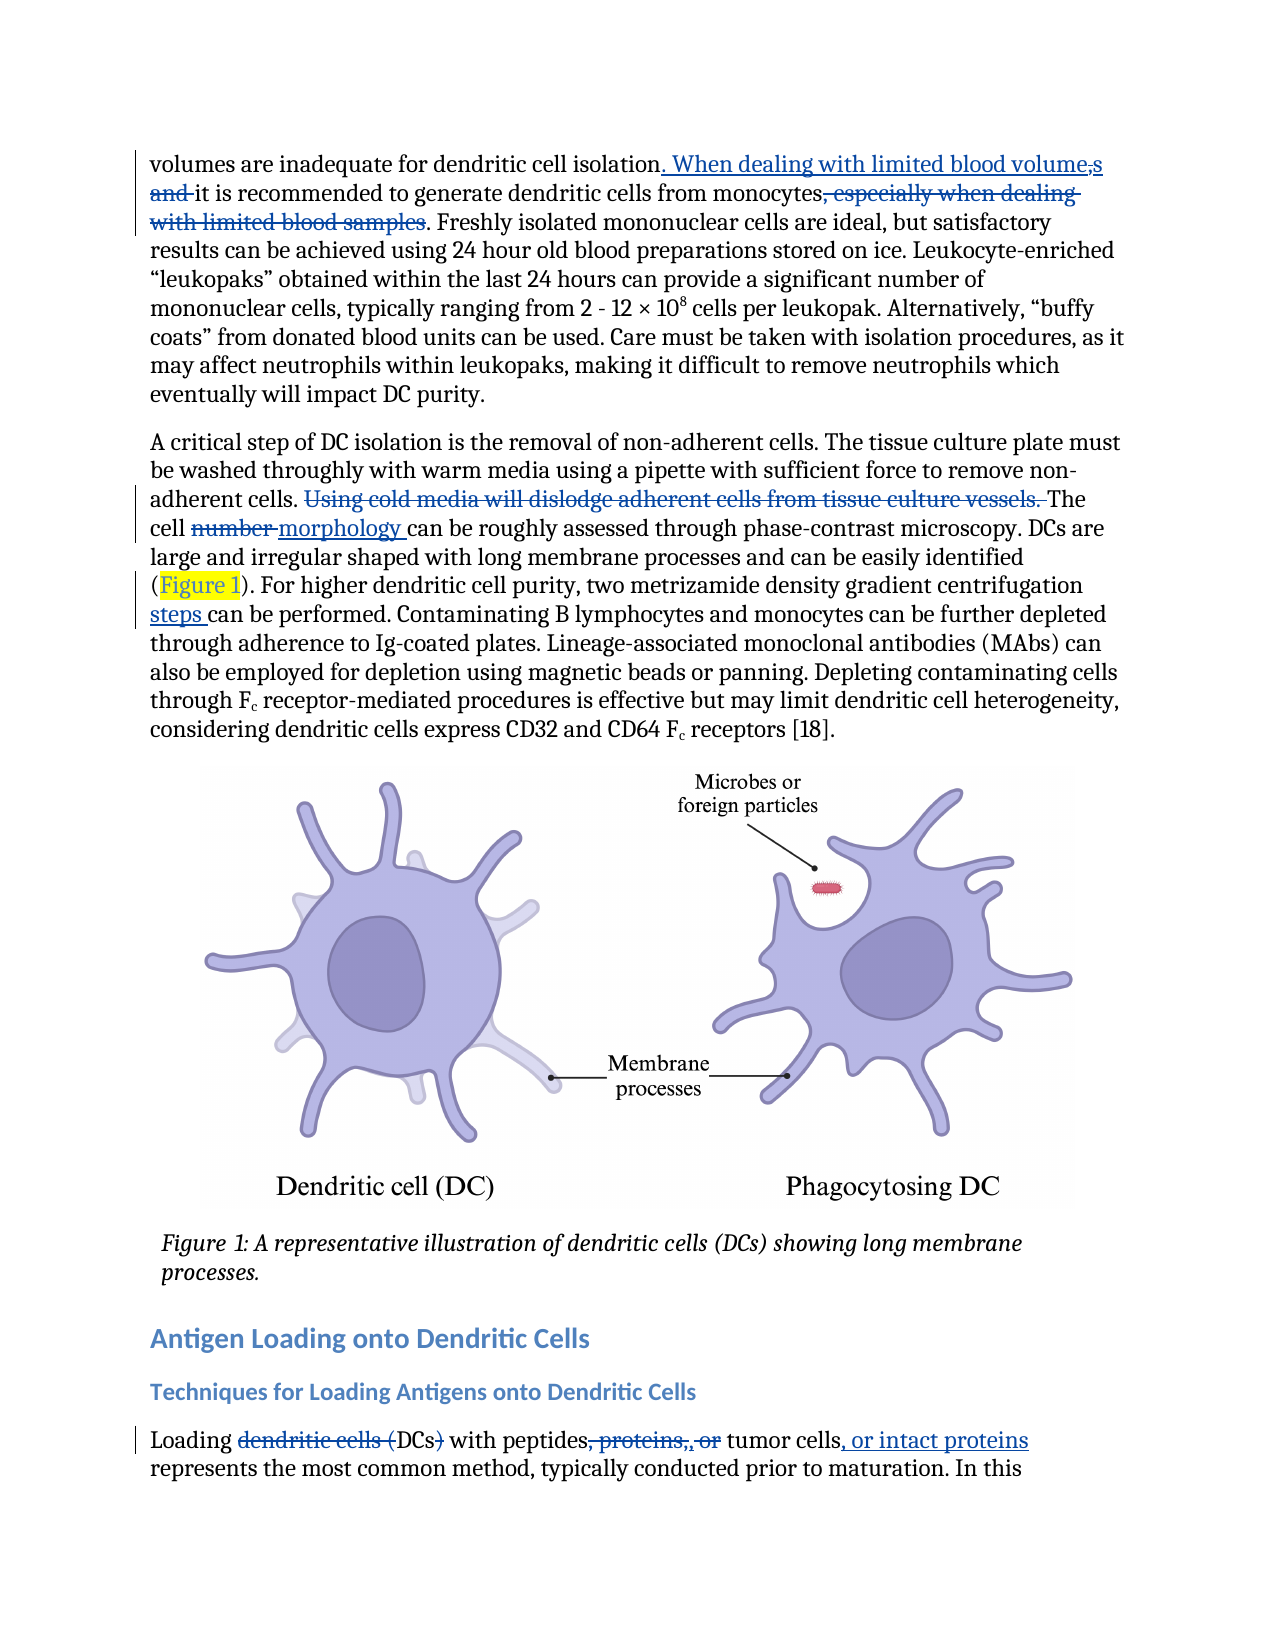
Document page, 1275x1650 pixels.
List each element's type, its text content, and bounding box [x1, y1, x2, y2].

table_header Figure 1: A representative illustration of dendritic cells (DCs) showing long membrane processes. [150, 763, 1125, 1299]
text A critical step of DC isolation is the removal of non-adherent cells. The tissue culture plate must be washed throughly with warm media using a pipette with sufficient force to remove non-adherent cells. The cell can be roughly assessed through phase-contrast microscopy. DCs are large and irregular shaped with long membrane processes and can be easily identified (Figure 1). For higher dendritic cell purity, two metrizamide density gradient centrifugation can be performed. Contaminating B lymphocytes and monocytes can be further depleted through adherence to Ig-coated plates. Lineage-associated monoclonal antibodies (MAbs) can also be employed for depletion using magnetic beads or panning. Depleting contaminating cells through Fc receptor-mediated procedures is effective but may limit dendritic cell heterogeneity, considering dendritic cells express CD32 and CD64 Fc receptors [18]. [150, 427, 1125, 744]
picture [200, 766, 1075, 1209]
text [150, 150, 1125, 409]
subtitle Antigen Loading onto Dendritic Cells [150, 1320, 1125, 1355]
subtitle Techniques for Loading Antigens onto Dendritic Cells [150, 1376, 1125, 1407]
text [150, 1426, 1125, 1483]
